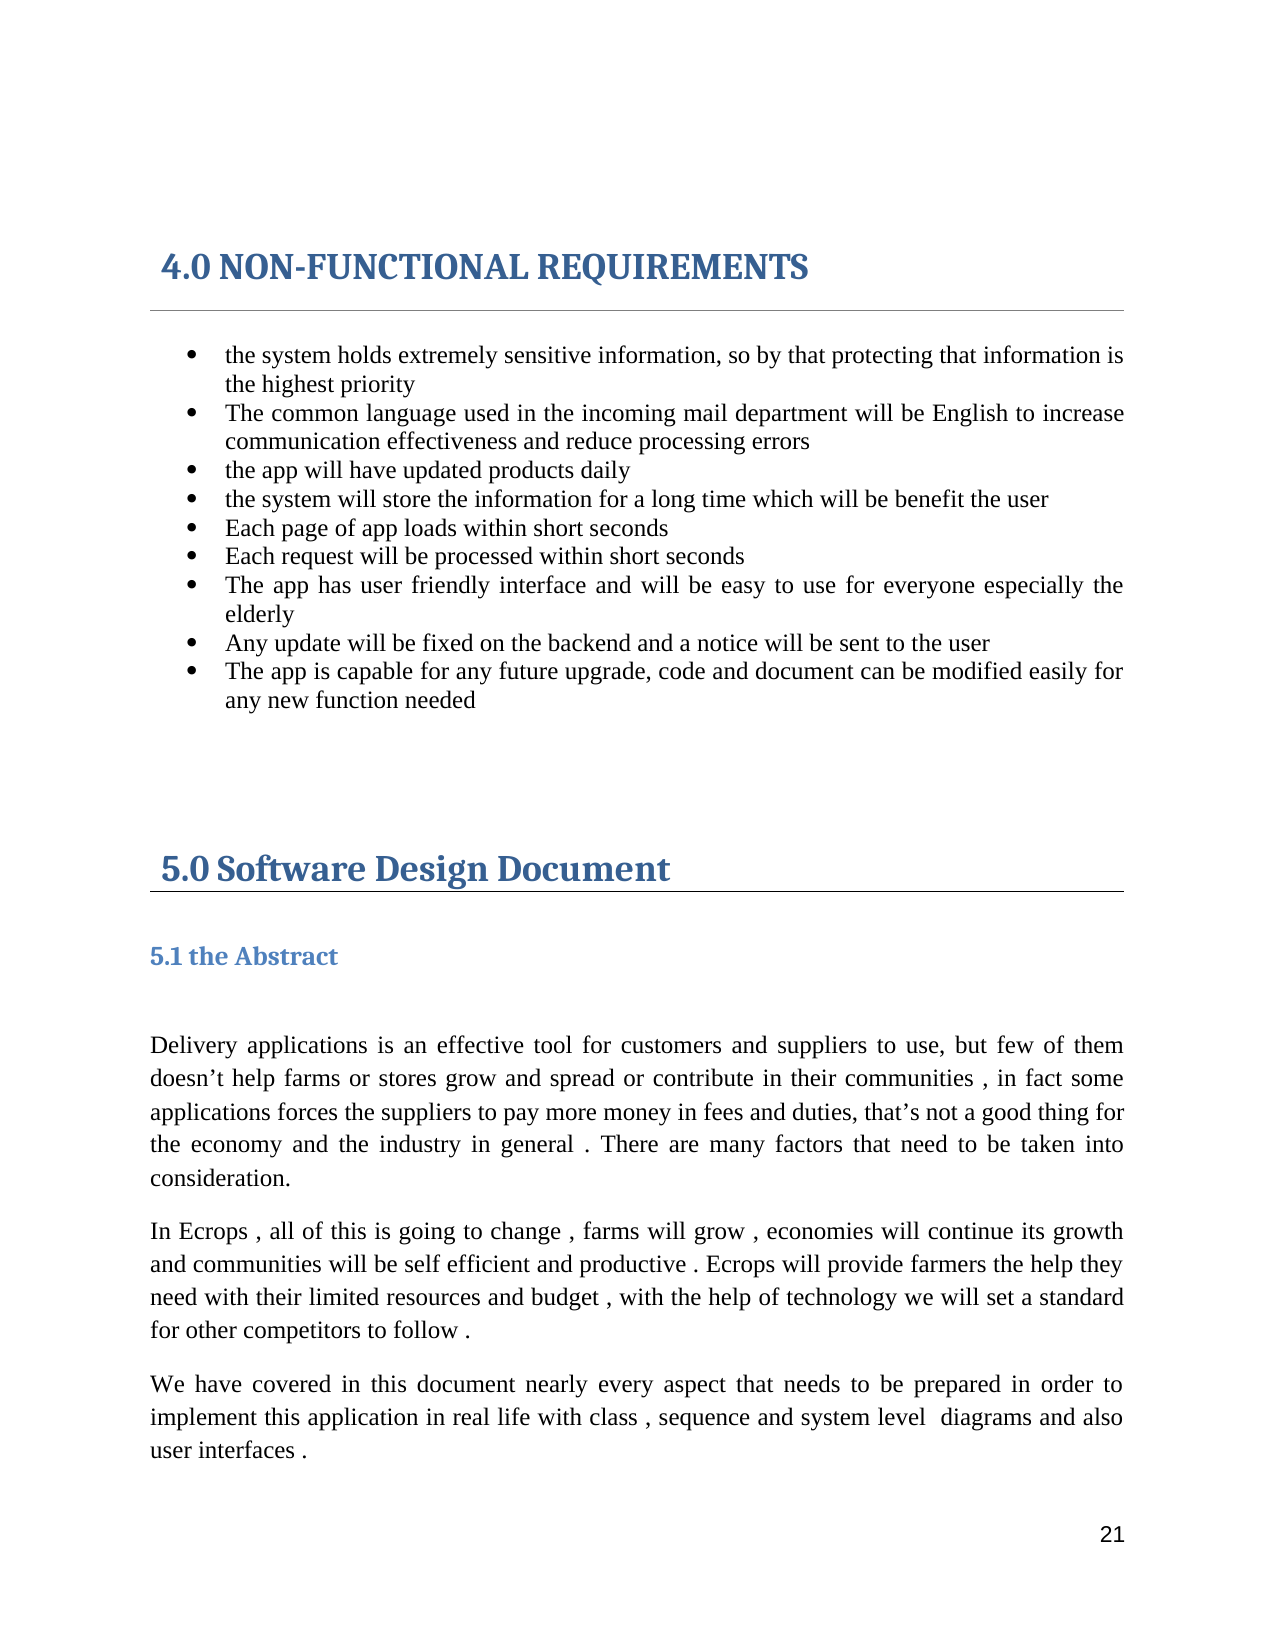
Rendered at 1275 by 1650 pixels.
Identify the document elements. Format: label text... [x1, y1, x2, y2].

text In Ecrops , all of this is going to change , farms will grow , economies will continue its growth and communities will be self efficient and productive . Ecrops will provide farmers the help they need with their limited resources and budget , with the help of technology we will set a standard for other competitors to follow . [150, 1216, 1125, 1344]
list The common language used in the incoming mail department will be English to increase communication effectiveness and reduce processing errors [187, 398, 1125, 455]
list The app has user friendly interface and will be easy to use for everyone especially the elderly [187, 570, 1125, 628]
list Each request will be processed within short seconds [187, 541, 1125, 570]
text Delivery applications is an effective tool for customers and suppliers to use, but few of them doesn’t help farms or stores grow and spread or contribute in their communities , in fact some applications forces the suppliers to pay more money in fees and duties, that’s not a good thing for the economy and the industry in general . There are many factors that need to be taken into consideration. [150, 1031, 1125, 1191]
list Each page of app loads within short seconds [187, 513, 1125, 541]
table_header 4.0 Non-Functional Requirements [150, 196, 1124, 310]
list the system will store the information for a long time which will be benefit the user [187, 484, 1125, 513]
list the app will have updated products daily [187, 455, 1125, 484]
list Any update will be fixed on the backend and a notice will be sent to the user [187, 628, 1125, 656]
table_header 5.0 Software Design Document [150, 798, 1124, 891]
list the system holds extremely sensitive information, so by that protecting that information is the highest priority [187, 340, 1125, 398]
list The app is capable for any future upgrade, code and document can be modified easily for any new function needed [187, 656, 1125, 714]
subtitle 5.1 the Abstract [150, 941, 1125, 972]
text We have covered in this document nearly every aspect that needs to be prepared in order to implement this application in real life with class , sequence and system level diagrams and also user interfaces . [150, 1369, 1125, 1464]
